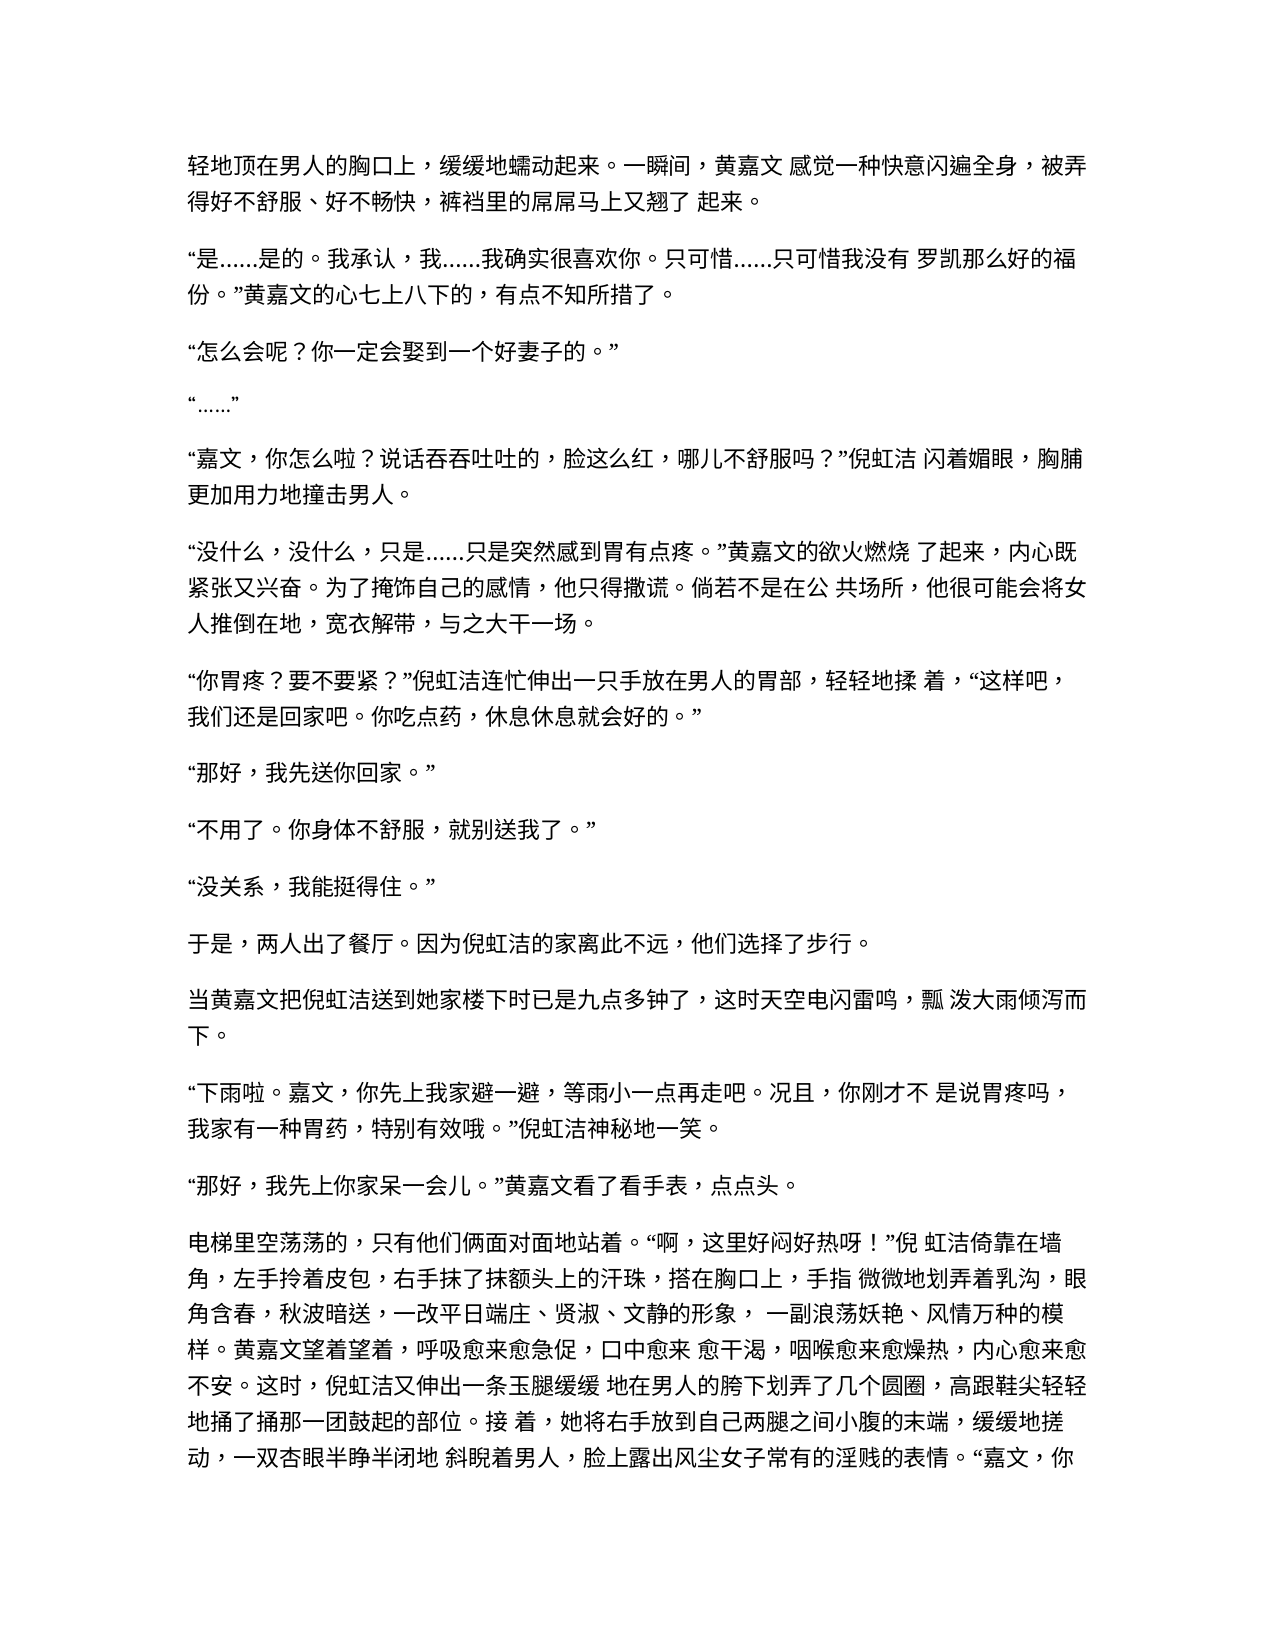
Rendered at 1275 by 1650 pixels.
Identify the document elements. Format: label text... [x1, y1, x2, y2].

text “不用了。你身体不舒服，就别送我了。” [187, 814, 1087, 845]
text 于是，两人出了餐厅。因为倪虹洁的家离此不远，他们选择了步行。 [187, 928, 1087, 959]
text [187, 150, 1087, 217]
text “没什么，没什么，只是……只是突然感到胃有点疼。”黄嘉文的欲火燃烧 了起来，内心既紧张又兴奋。为了掩饰自己的感情，他只得撒谎。倘若不是在公 共场所，他很可能会将女人推倒在地，宽衣解带，与之大干一场。 [187, 536, 1087, 639]
text “下雨啦。嘉文，你先上我家避一避，等雨小一点再走吧。况且，你刚才不 是说胃疼吗，我家有一种胃药，特别有效哦。”倪虹洁神秘地一笑。 [187, 1077, 1087, 1144]
text “你胃疼？要不要紧？”倪虹洁连忙伸出一只手放在男人的胃部，轻轻地揉 着，“这样吧，我们还是回家吧。你吃点药，休息休息就会好的。” [187, 664, 1087, 732]
text “怎么会呢？你一定会娶到一个好妻子的。” [187, 335, 1087, 367]
text “那好，我先送你回家。” [187, 757, 1087, 788]
text “嘉文，你怎么啦？说话吞吞吐吐的，脸这么红，哪儿不舒服吗？”倪虹洁 闪着媚眼，胸脯更加用力地撞击男人。 [187, 443, 1087, 510]
text “……” [187, 392, 1087, 418]
text “是……是的。我承认，我……我确实很喜欢你。只可惜……只可惜我没有 罗凯那么好的福份。”黄嘉文的心七上八下的，有点不知所措了。 [187, 243, 1087, 310]
text 当黄嘉文把倪虹洁送到她家楼下时已是九点多钟了，这时天空电闪雷鸣，瓢 泼大雨倾泻而下。 [187, 984, 1087, 1052]
text “那好，我先上你家呆一会儿。”黄嘉文看了看手表，点点头。 [187, 1170, 1087, 1201]
text “没关系，我能挺得住。” [187, 871, 1087, 902]
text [187, 1227, 1087, 1473]
